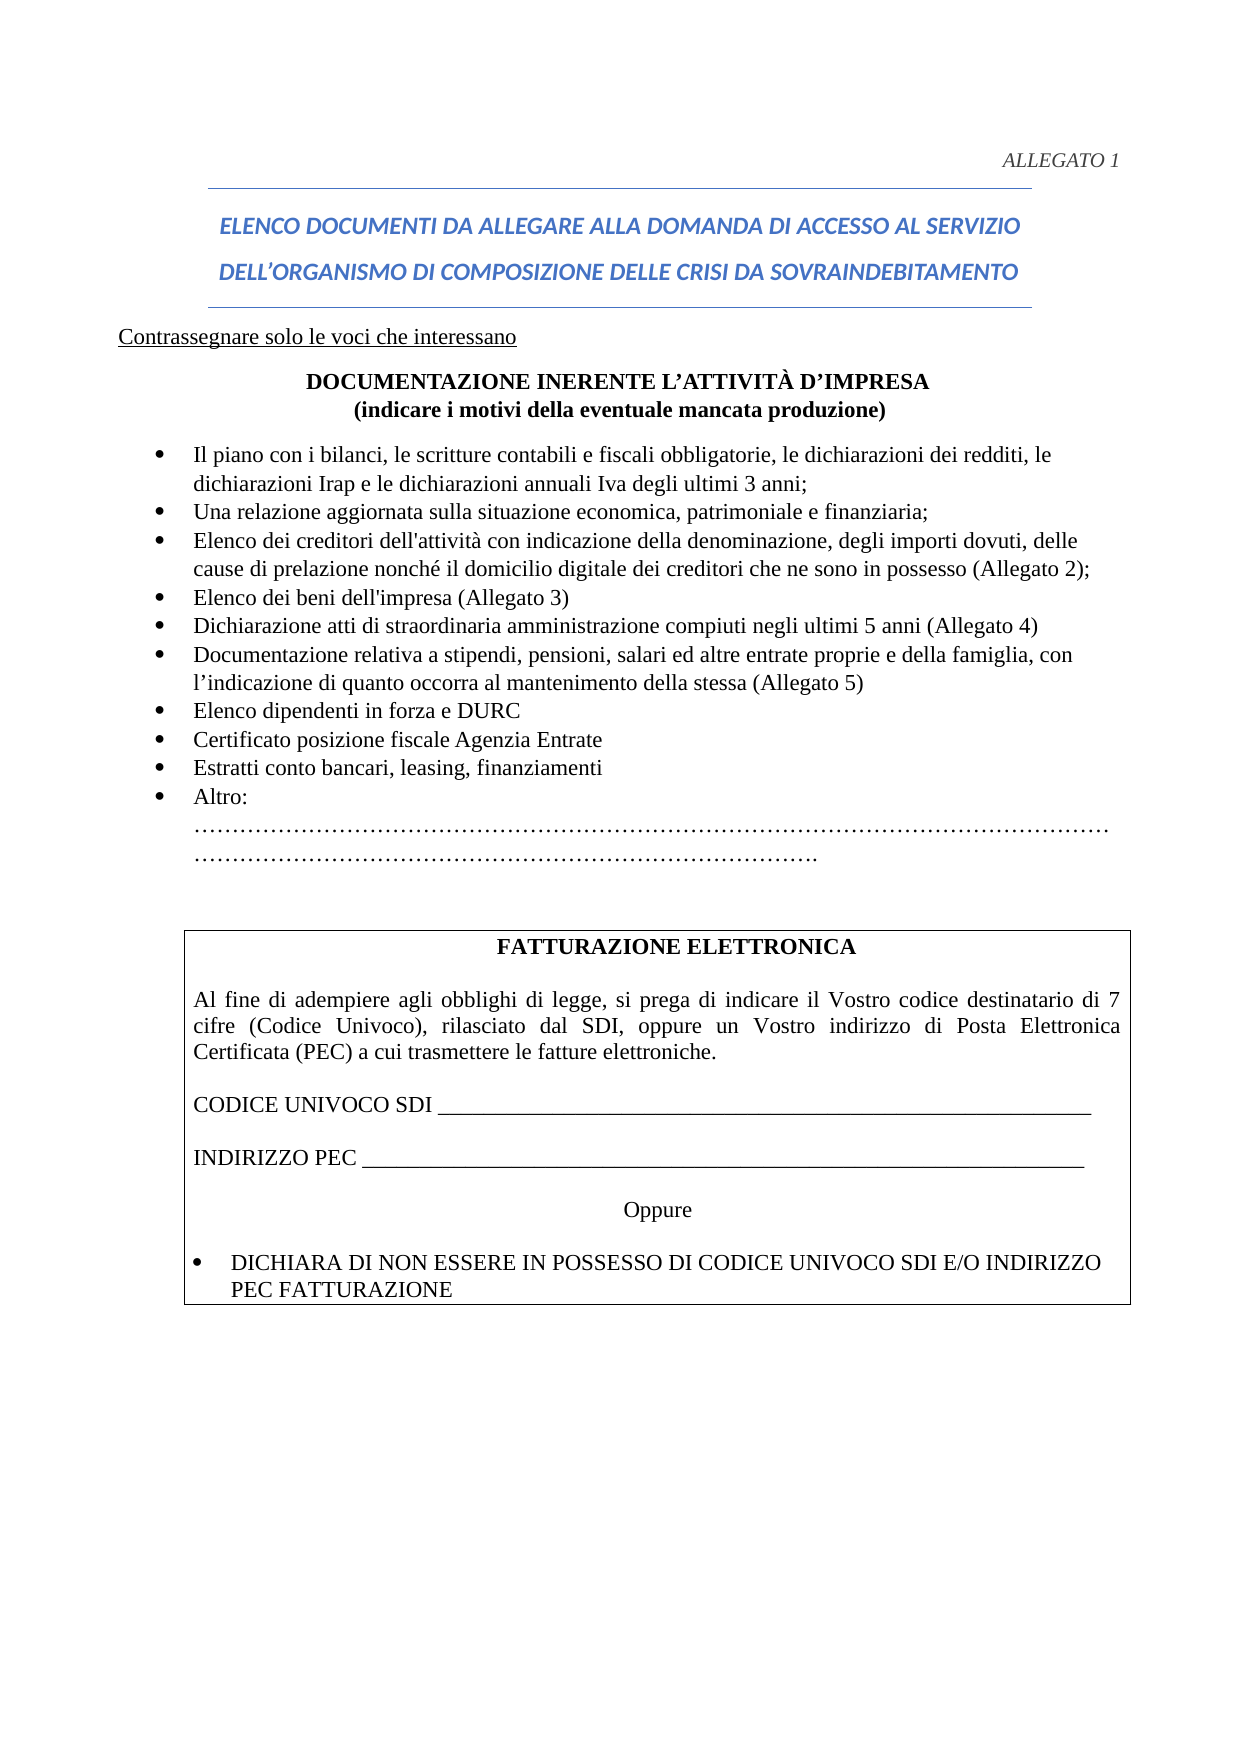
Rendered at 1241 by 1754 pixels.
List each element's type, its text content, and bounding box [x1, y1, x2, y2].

text INDIRIZZO PEC _______________________________________________________________ [185, 1141, 1130, 1170]
text Al fine di adempiere agli obblighi di legge, si prega di indicare il Vostro codice destinatario di 7 cifre (Codice Univoco), rilasciato dal SDI, oppure un Vostro indirizzo di Posta Elettronica Certificata (PEC) a cui trasmettere le fatture elettroniche. [185, 983, 1130, 1065]
list Estratti conto bancari, leasing, finanziamenti [156, 754, 1122, 781]
text Contrassegnare solo le voci che interessano [118, 323, 1122, 349]
list Elenco dei beni dell'impresa (Allegato 3) [156, 584, 1122, 610]
list DICHIARA DI NON ESSERE IN POSSESSO DI CODICE UNIVOCO SDI E/O INDIRIZZO PEC FATTURAZIONE [185, 1246, 1130, 1304]
list Il piano con i bilanci, le scritture contabili e fiscali obbligatorie, le dichiarazioni dei redditi, le dichiarazioni Irap e le dichiarazioni annuali Iva degli ultimi 3 anni; [156, 442, 1122, 496]
list Dichiarazione atti di straordinaria amministrazione compiuti negli ultimi 5 anni (Allegato 4) [156, 612, 1122, 638]
text ALLEGATO 1 [118, 148, 1122, 172]
text CODICE UNIVOCO SDI _________________________________________________________ [185, 1088, 1130, 1117]
list Altro: …………………………………………………………………………………………………………………………………………………………………………………. [156, 783, 1122, 866]
text ELENCO DOCUMENTI DA ALLEGARE ALLA DOMANDA DI ACCESSO AL SERVIZIO [208, 189, 1032, 234]
text DOCUMENTAZIONE INERENTE L’ATTIVITÀ D’IMPRESA (indicare i motivi della eventuale mancata produzione) [118, 368, 1122, 423]
list Documentazione relativa a stipendi, pensioni, salari ed altre entrate proprie e della famiglia, con l’indicazione di quanto occorra al mantenimento della stessa (Allegato 5) [156, 641, 1122, 695]
text Oppure [185, 1193, 1130, 1223]
text FATTURAZIONE ELETTRONICA [185, 931, 1130, 959]
list Elenco dei creditori dell'attività con indicazione della denominazione, degli importi dovuti, delle cause di prelazione nonché il domicilio digitale dei creditori che ne sono in possesso (Allegato 2); [156, 527, 1122, 582]
list Certificato posizione fiscale Agenzia Entrate [156, 726, 1122, 752]
list Elenco dipendenti in forza e DURC [156, 697, 1122, 724]
text DELL’ORGANISMO DI COMPOSIZIONE DELLE CRISI DA SOVRAINDEBITAMENTO [208, 234, 1032, 307]
list Una relazione aggiornata sulla situazione economica, patrimoniale e finanziaria; [156, 498, 1122, 525]
